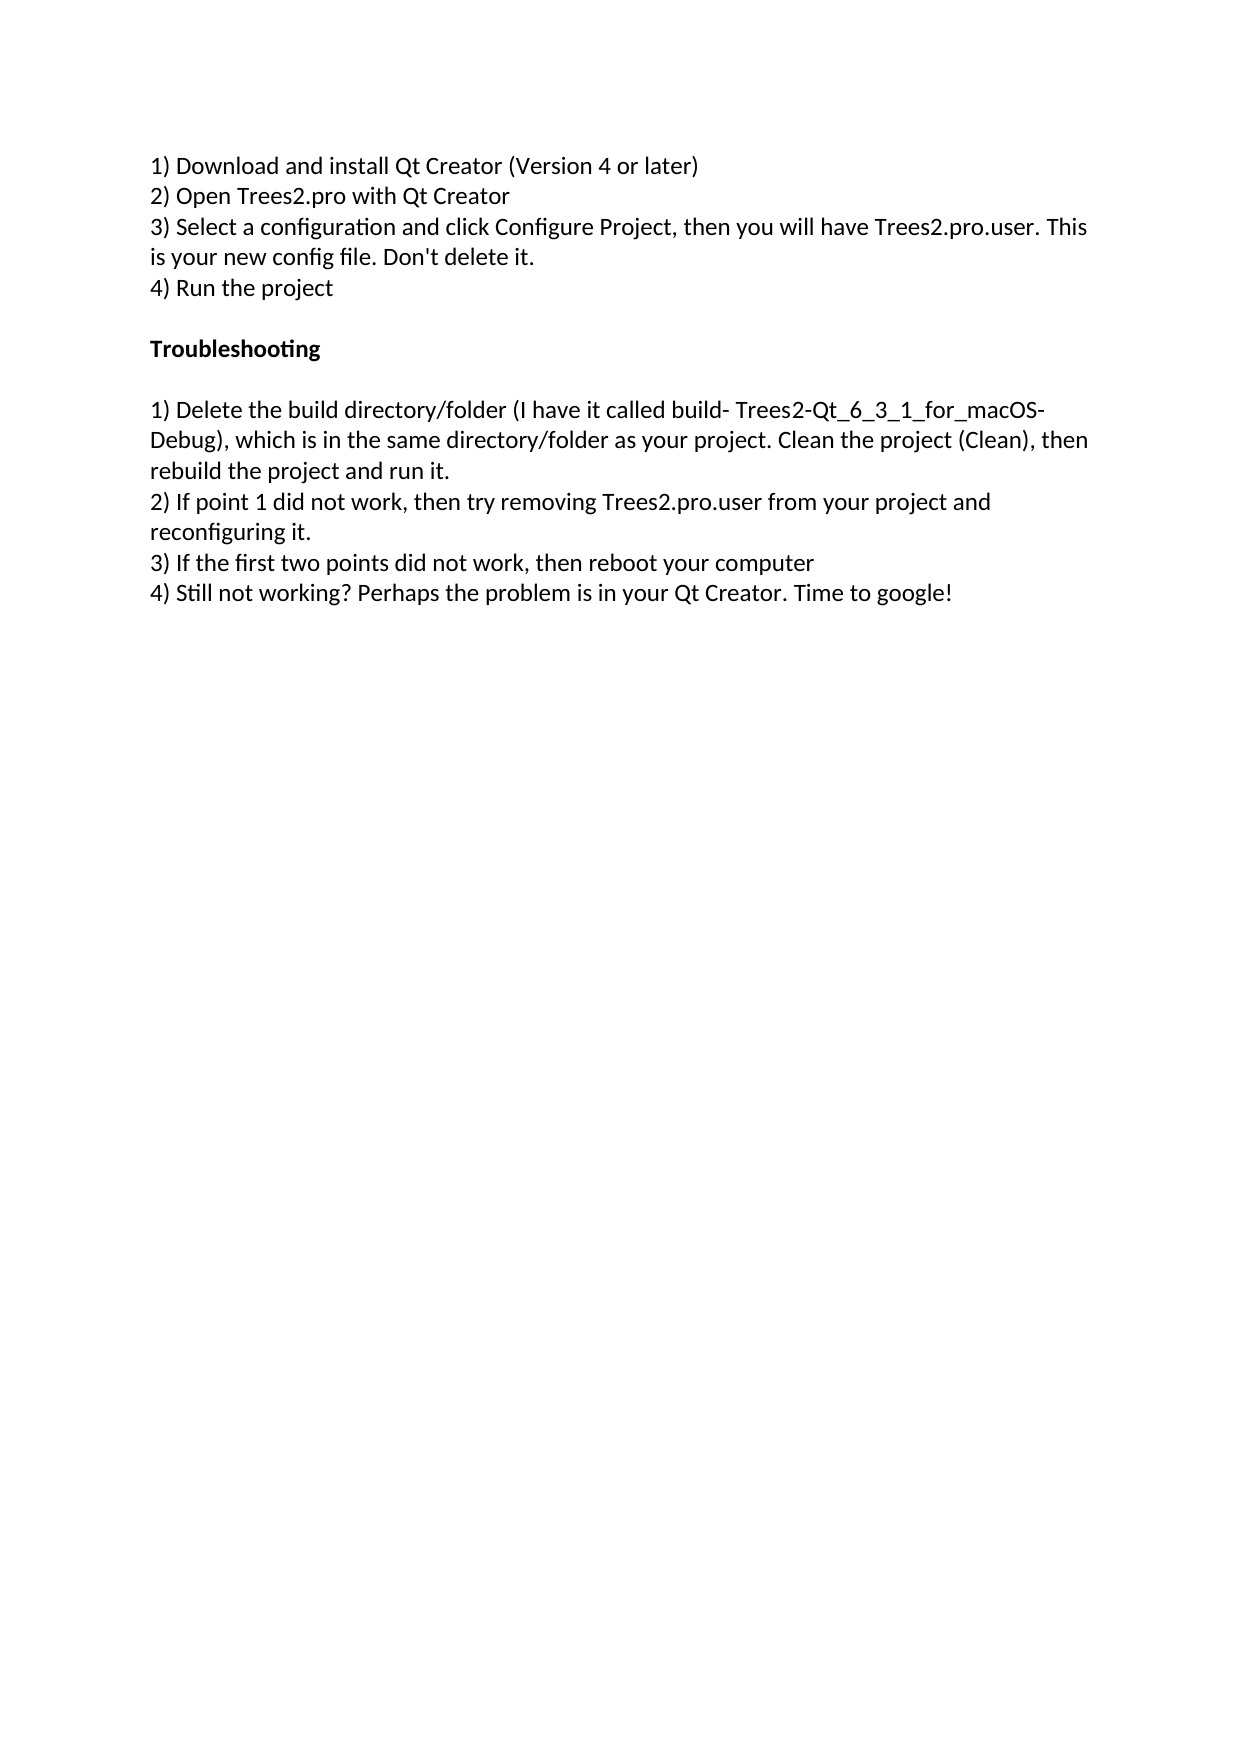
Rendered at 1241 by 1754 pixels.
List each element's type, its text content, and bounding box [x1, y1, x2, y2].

text Troubleshooting [150, 333, 1090, 364]
text 1) Download and install Qt Creator (Version 4 or later) [150, 150, 1090, 181]
text 4) Still not working? Perhaps the problem is in your Qt Creator. Time to google! [150, 577, 1090, 608]
text 2) If point 1 did not work, then try removing Trees2.pro.user from your project and reconfiguring it. [150, 486, 1090, 547]
text 3) If the first two points did not work, then reboot your computer [150, 547, 1090, 577]
text 3) Select a configuration and click Configure Project, then you will have Trees2.pro.user. This is your new config file. Don't delete it. [150, 211, 1090, 272]
text 1) Delete the build directory/folder (I have it called build- Trees2-Qt_6_3_1_for_macOS-Debug), which is in the same directory/folder as your project. Clean the project (Clean), then rebuild the project and run it. [150, 394, 1090, 486]
text 2) Open Trees2.pro with Qt Creator [150, 181, 1090, 211]
text 4) Run the project [150, 272, 1090, 303]
